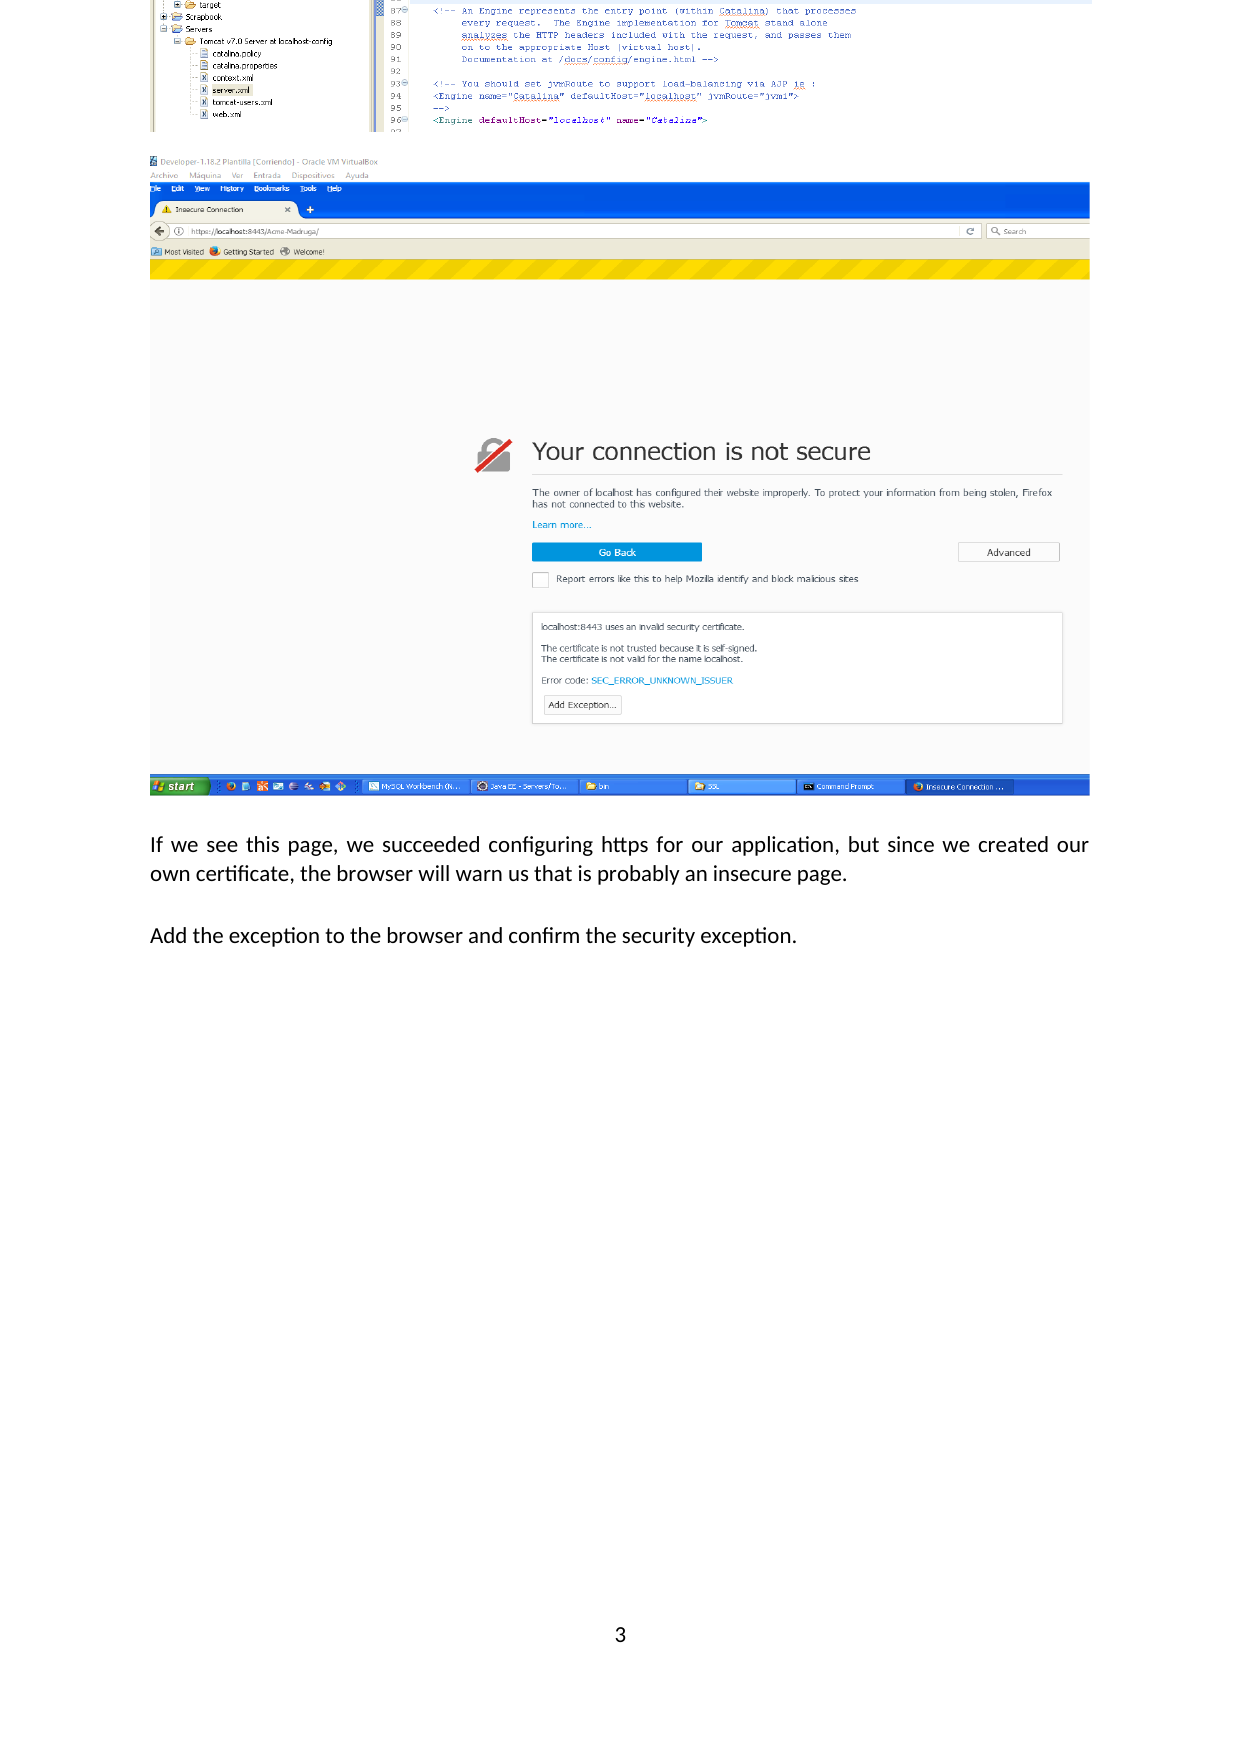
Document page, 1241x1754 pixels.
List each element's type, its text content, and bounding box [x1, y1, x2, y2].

picture [150, 154, 1090, 796]
text If we see this page, we succeeded configuring https for our application, but since we created our own certificate, the browser will warn us that is probably an insecure page. [150, 830, 1091, 887]
picture [150, 0, 1092, 132]
text Add the exception to the browser and confirm the security exception. [150, 921, 1091, 949]
